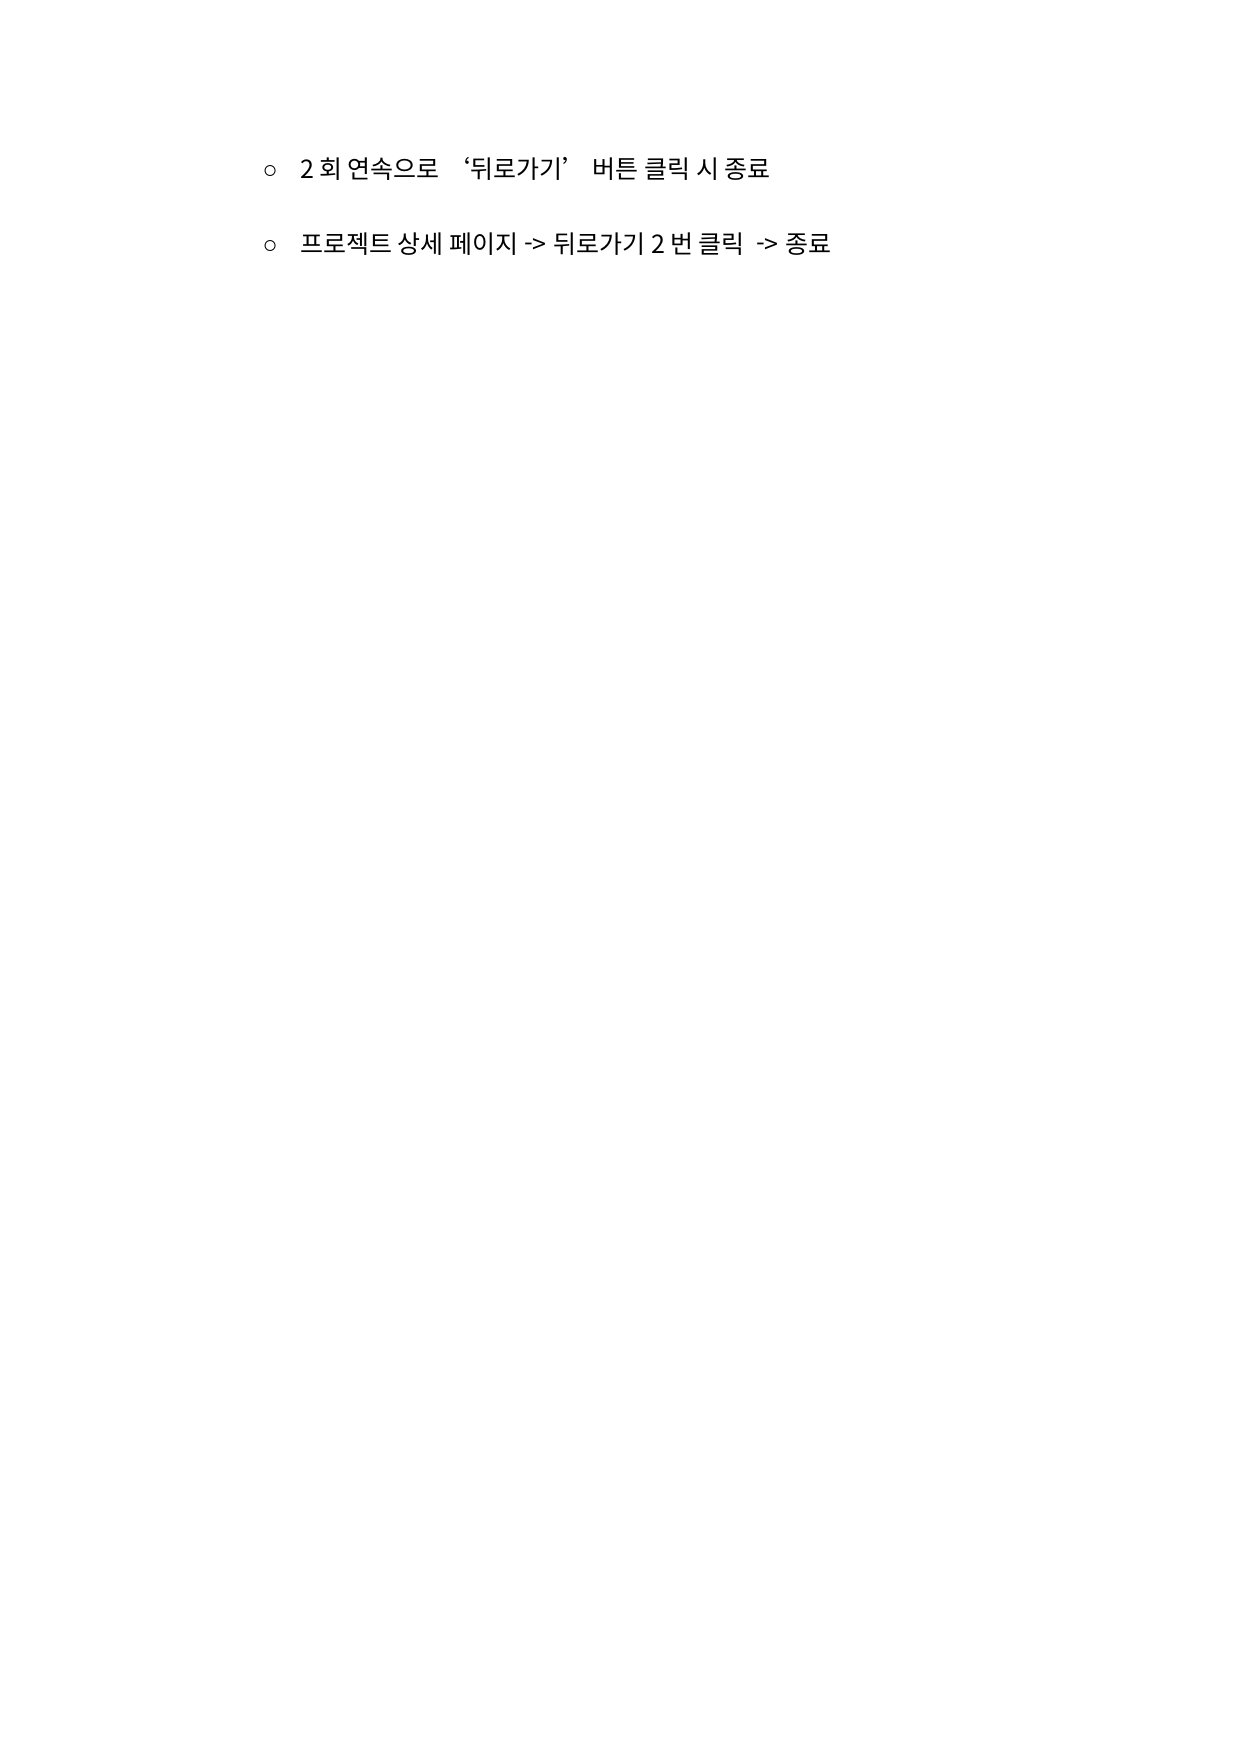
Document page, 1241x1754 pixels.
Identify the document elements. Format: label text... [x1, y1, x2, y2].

list 프로젝트 상세 페이지 -> 뒤로가기 2번 클릭 -> 종료 [262, 225, 1090, 261]
list 2회 연속으로 ‘뒤로가기’ 버튼 클릭 시 종료 [262, 150, 1090, 186]
